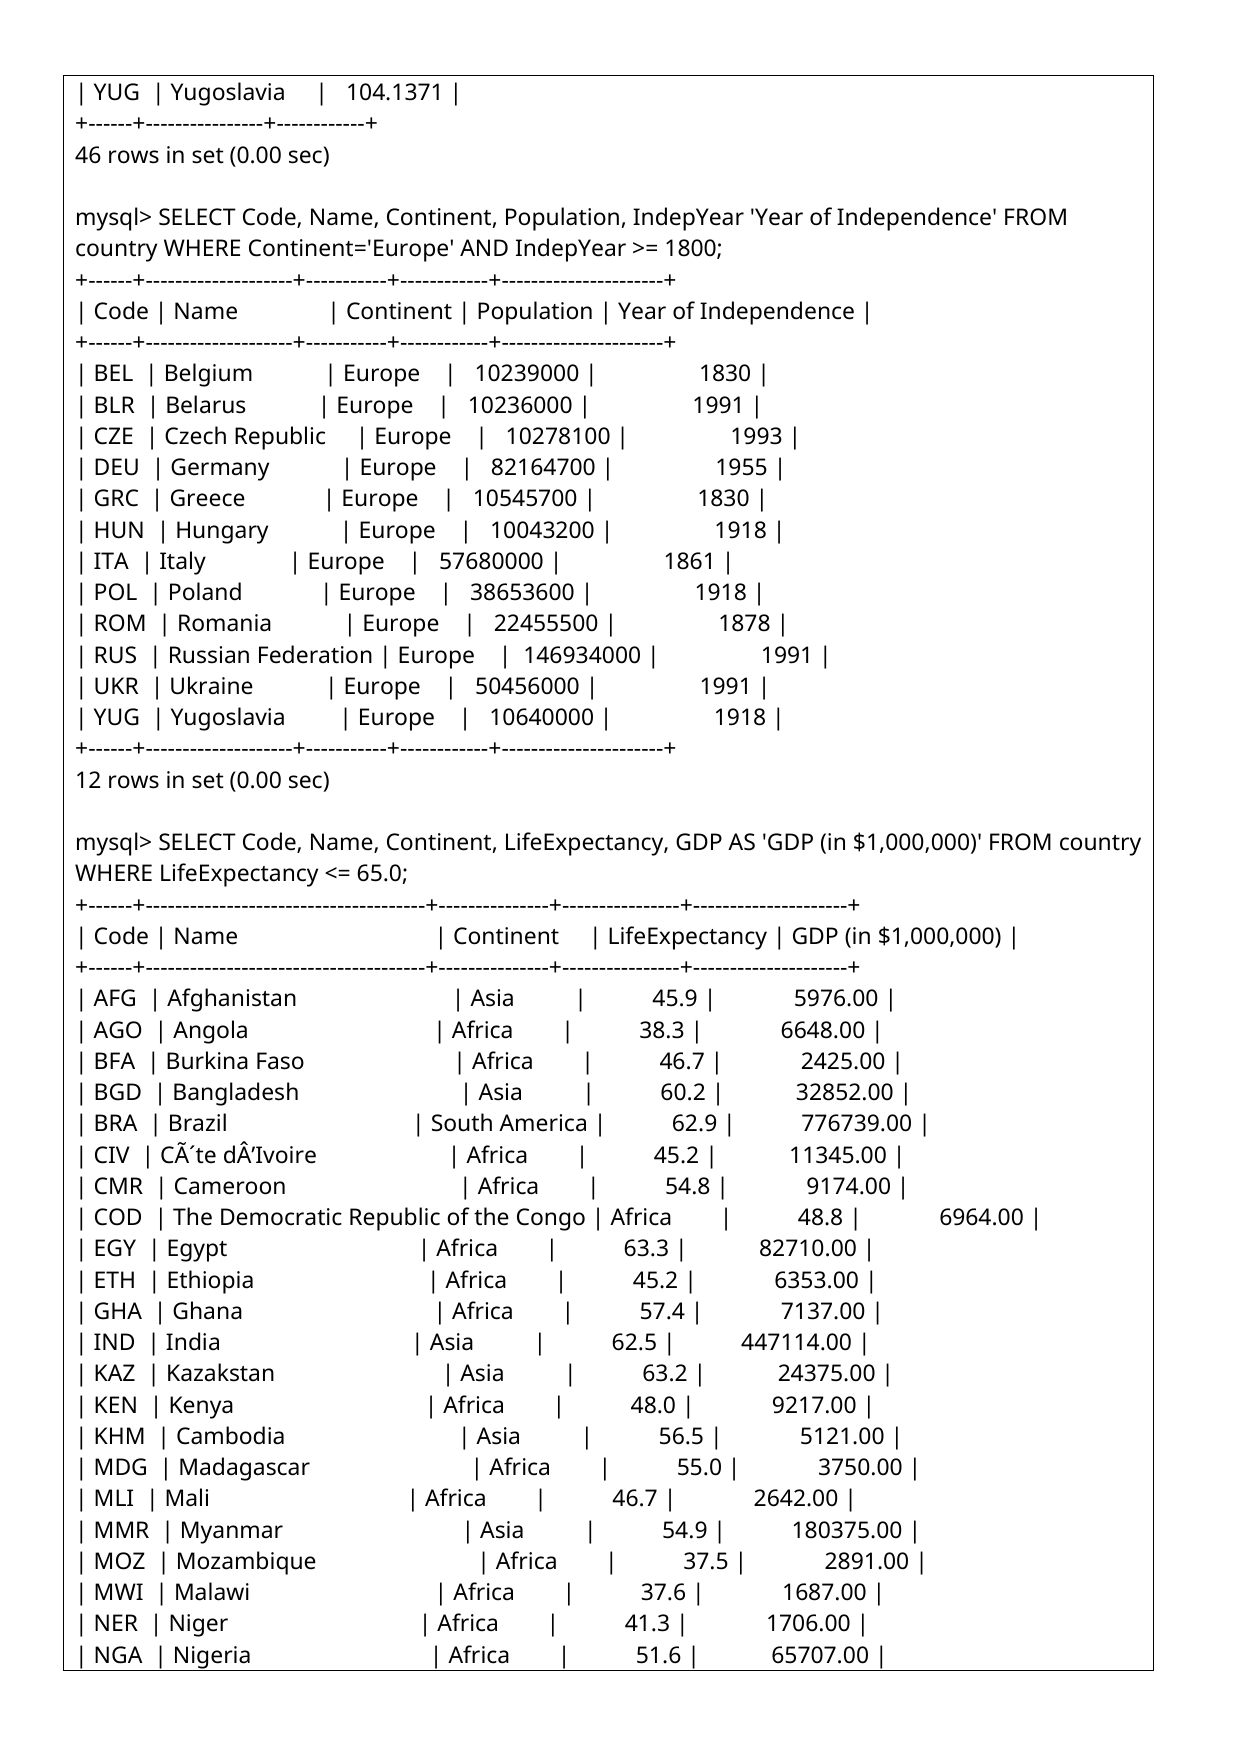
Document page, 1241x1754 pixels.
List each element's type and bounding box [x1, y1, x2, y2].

table_header [64, 76, 1153, 1670]
